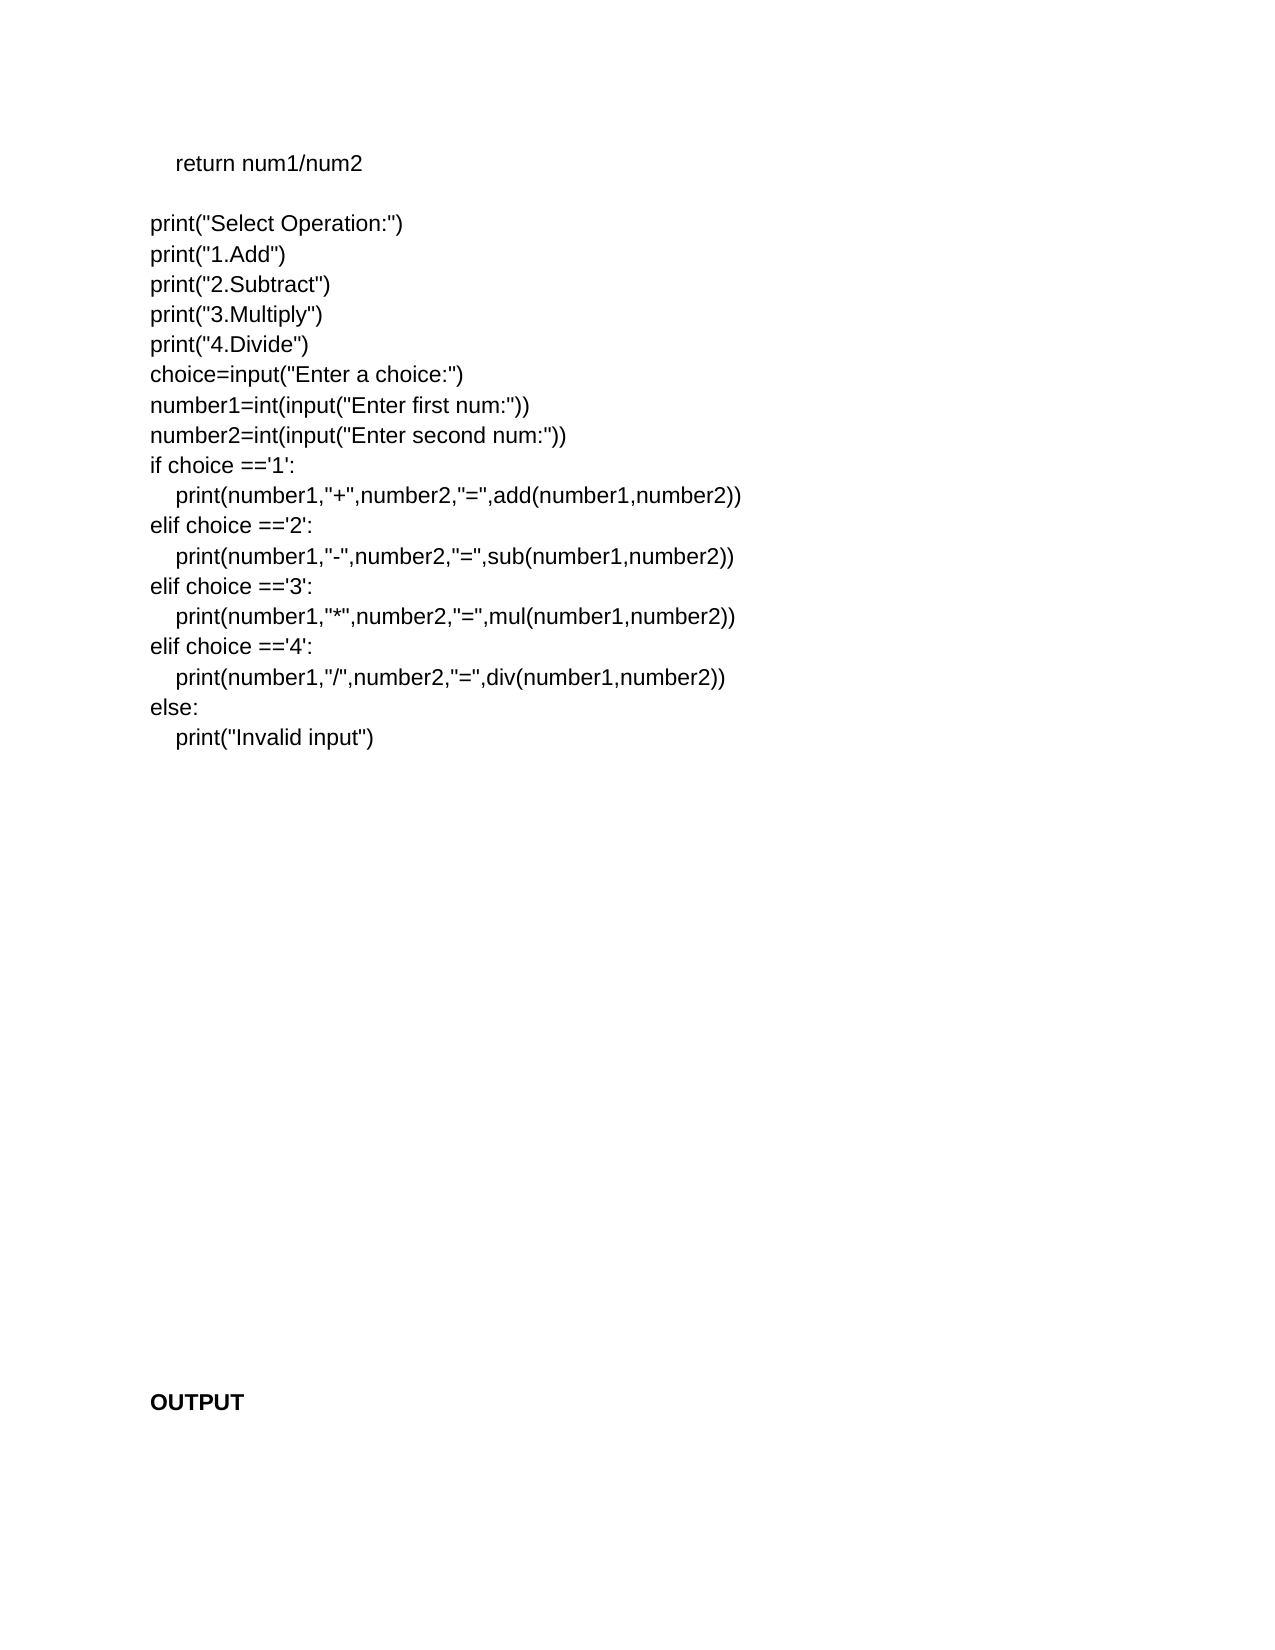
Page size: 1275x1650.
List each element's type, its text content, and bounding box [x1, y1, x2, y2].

text number2=int(input("Enter second num:")) [150, 422, 1125, 448]
text elif choice =='2': [150, 512, 1125, 539]
text print(number1,"*",number2,"=",mul(number1,number2)) [150, 603, 1125, 629]
text print("2.Subtract") [150, 271, 1125, 297]
text print("4.Divide") [150, 331, 1125, 358]
text number1=int(input("Enter first num:")) [150, 392, 1125, 418]
text print(number1,"-",number2,"=",sub(number1,number2)) [150, 543, 1125, 569]
text elif choice =='4': [150, 633, 1125, 660]
text print("3.Multiply") [150, 301, 1125, 327]
text print("Select Operation:") [150, 210, 1125, 237]
text return num1/num2 [150, 150, 1125, 176]
text else: [150, 694, 1125, 720]
text if choice =='1': [150, 452, 1125, 478]
text print(number1,"+",number2,"=",add(number1,number2)) [150, 482, 1125, 509]
text print("Invalid input") [150, 724, 1125, 750]
text choice=input("Enter a choice:") [150, 361, 1125, 388]
text print(number1,"/",number2,"=",div(number1,number2)) [150, 663, 1125, 690]
text print("1.Add") [150, 241, 1125, 267]
text OUTPUT [150, 1388, 1125, 1415]
text elif choice =='3': [150, 573, 1125, 599]
